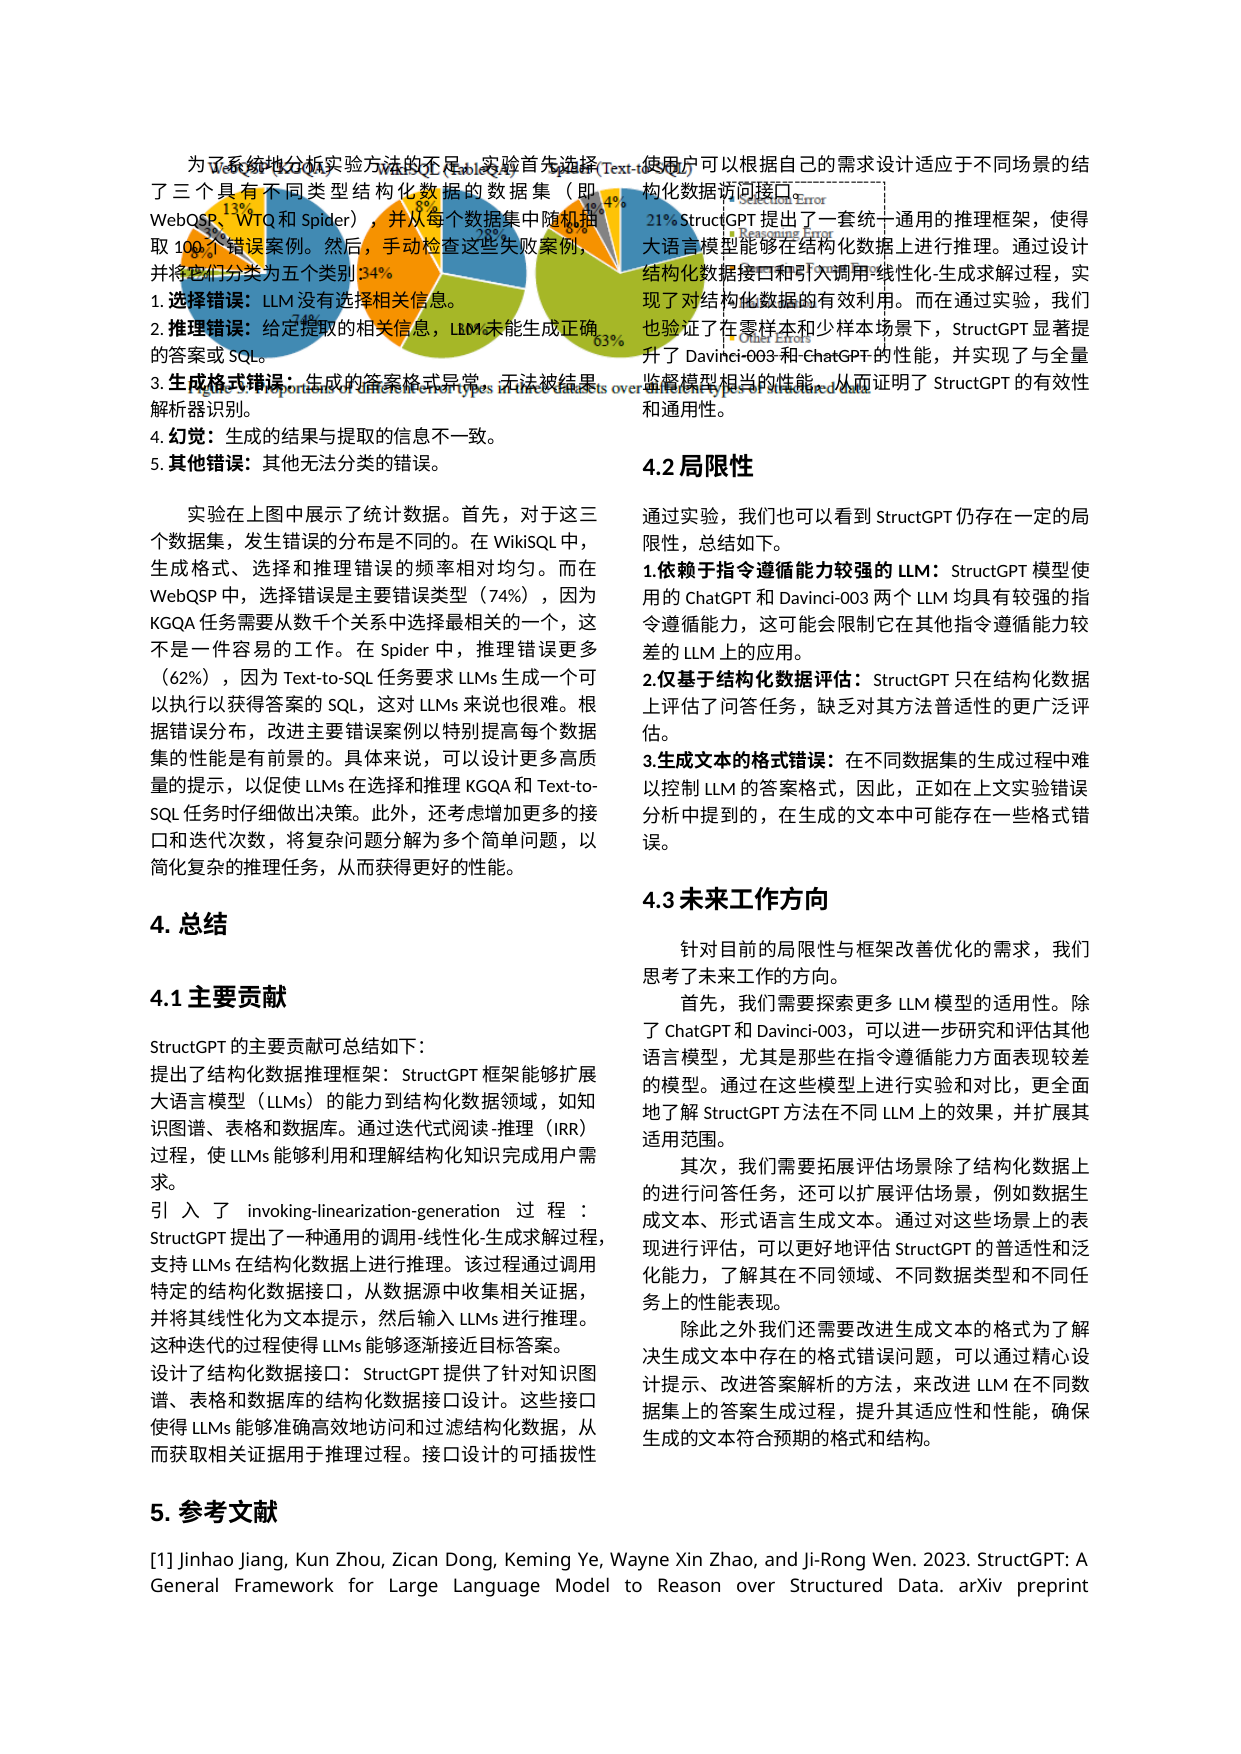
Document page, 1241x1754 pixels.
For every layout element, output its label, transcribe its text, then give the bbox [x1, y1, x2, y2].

subtitle 4.1主要贡献 [150, 978, 598, 1014]
subtitle 总结 [150, 905, 598, 941]
text 除此之外我们还需要改进生成文本的格式为了解决生成文本中存在的格式错误问题，可以通过精心设计提示、改进答案解析的方法，来改进LLM在不同数据集上的答案生成过程，提升其适应性和性能，确保生成的文本符合预期的格式和结构。 [642, 1315, 1090, 1451]
text 其次，我们需要拓展评估场景除了结构化数据上的进行问答任务，还可以扩展评估场景，例如数据生成文本、形式语言生成文本。通过对这些场景上的表现进行评估，可以更好地评估StructGPT的普适性和泛化能力，了解其在不同领域、不同数据类型和不同任务上的性能表现。 [642, 1152, 1090, 1315]
text 通过实验，我们也可以看到StructGPT仍存在一定的局限性，总结如下。 [642, 501, 1090, 556]
text 首先，我们需要探索更多LLM模型的适用性。除了ChatGPT和Davinci-003，可以进一步研究和评估其他语言模型，尤其是那些在指令遵循能力方面表现较差的模型。通过在这些模型上进行实验和对比，更全面地了解StructGPT方法在不同LLM上的效果，并扩展其适用范围。 [642, 989, 1090, 1152]
text 3.生成文本的格式错误：在不同数据集的生成过程中难以控制LLM的答案格式，因此，正如在上文实验错误分析中提到的，在生成的文本中可能存在一些格式错误。 [642, 746, 1090, 855]
subtitle 参考文献 [150, 1492, 1090, 1528]
text 设计了结构化数据接口：StructGPT提供了针对知识图谱、表格和数据库的结构化数据接口设计。这些接口使得LLMs能够准确高效地访问和过滤结构化数据，从而获取相关证据用于推理过程。接口设计的可插拔性使用户可以根据自己的需求设计适应于不同场景的结构化数据访问接口。 [150, 1358, 598, 1467]
text 提出了结构化数据推理框架：StructGPT框架能够扩展大语言模型（LLMs）的能力到结构化数据领域，如知识图谱、表格和数据库。通过迭代式阅读-推理（IRR）过程，使LLMs能够利用和理解结构化知识完成用户需求。 [150, 1059, 598, 1195]
list 其他错误：其他无法分类的错误。 [150, 449, 598, 476]
text 实验在上图中展示了统计数据。首先，对于这三个数据集，发生错误的分布是不同的。在WikiSQL中，生成格式、选择和推理错误的频率相对均匀。而在WebQSP中，选择错误是主要错误类型（74%），因为KGQA任务需要从数千个关系中选择最相关的一个，这不是一件容易的工作。在Spider中，推理错误更多（62%），因为Text-to-SQL任务要求LLMs生成一个可以执行以获得答案的SQL，这对LLMs来说也很难。根据错误分布，改进主要错误案例以特别提高每个数据集的性能是有前景的。具体来说，可以设计更多高质量的提示，以促使LLMs在选择和推理KGQA和Text-to-SQL任务时仔细做出决策。此外，还考虑增加更多的接口和迭代次数，将复杂问题分解为多个简单问题，以简化复杂的推理任务，从而获得更好的性能。 [150, 499, 598, 880]
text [150, 1547, 1090, 1598]
list 生成格式错误：生成的答案格式异常，无法被结果解析器识别。 [150, 407, 598, 422]
picture [150, 150, 901, 407]
text 1.依赖于指令遵循能力较强的LLM：StructGPT模型使用的ChatGPT和Davinci-003两个LLM均具有较强的指令遵循能力，这可能会限制它在其他指令遵循能力较差的LLM上的应用。 [642, 556, 1090, 664]
text 2.仅基于结构化数据评估：StructGPT只在结构化数据上评估了问答任务，缺乏对其方法普适性的更广泛评估。 [642, 664, 1090, 746]
text 针对目前的局限性与框架改善优化的需求，我们思考了未来工作的方向。 [642, 934, 1090, 989]
subtitle 4.3未来工作方向 [642, 880, 1090, 916]
text StructGPT提出了一套统一通用的推理框架，使得大语言模型能够在结构化数据上进行推理。通过设计结构化数据接口和引入调用-线性化-生成求解过程，实现了对结构化数据的有效利用。而在通过实验，我们也验证了在零样本和少样本场景下，StructGPT显著提升了Davinci-003和ChatGPT的性能，并实现了与全量监督模型相当的性能，从而证明了StructGPT的有效性和通用性。 [642, 204, 1090, 422]
text StructGPT的主要贡献可总结如下： [150, 1032, 598, 1059]
text 引入了invoking-linearization-generation过程：StructGPT提出了一种通用的调用-线性化-生成求解过程，支持LLMs在结构化数据上进行推理。该过程通过调用特定的结构化数据接口，从数据源中收集相关证据，并将其线性化为文本提示，然后输入LLMs进行推理。这种迭代的过程使得LLMs能够逐渐接近目标答案。 [150, 1195, 598, 1358]
list 幻觉：生成的结果与提取的信息不一致。 [150, 422, 598, 449]
subtitle 4.2局限性 [642, 447, 1090, 483]
